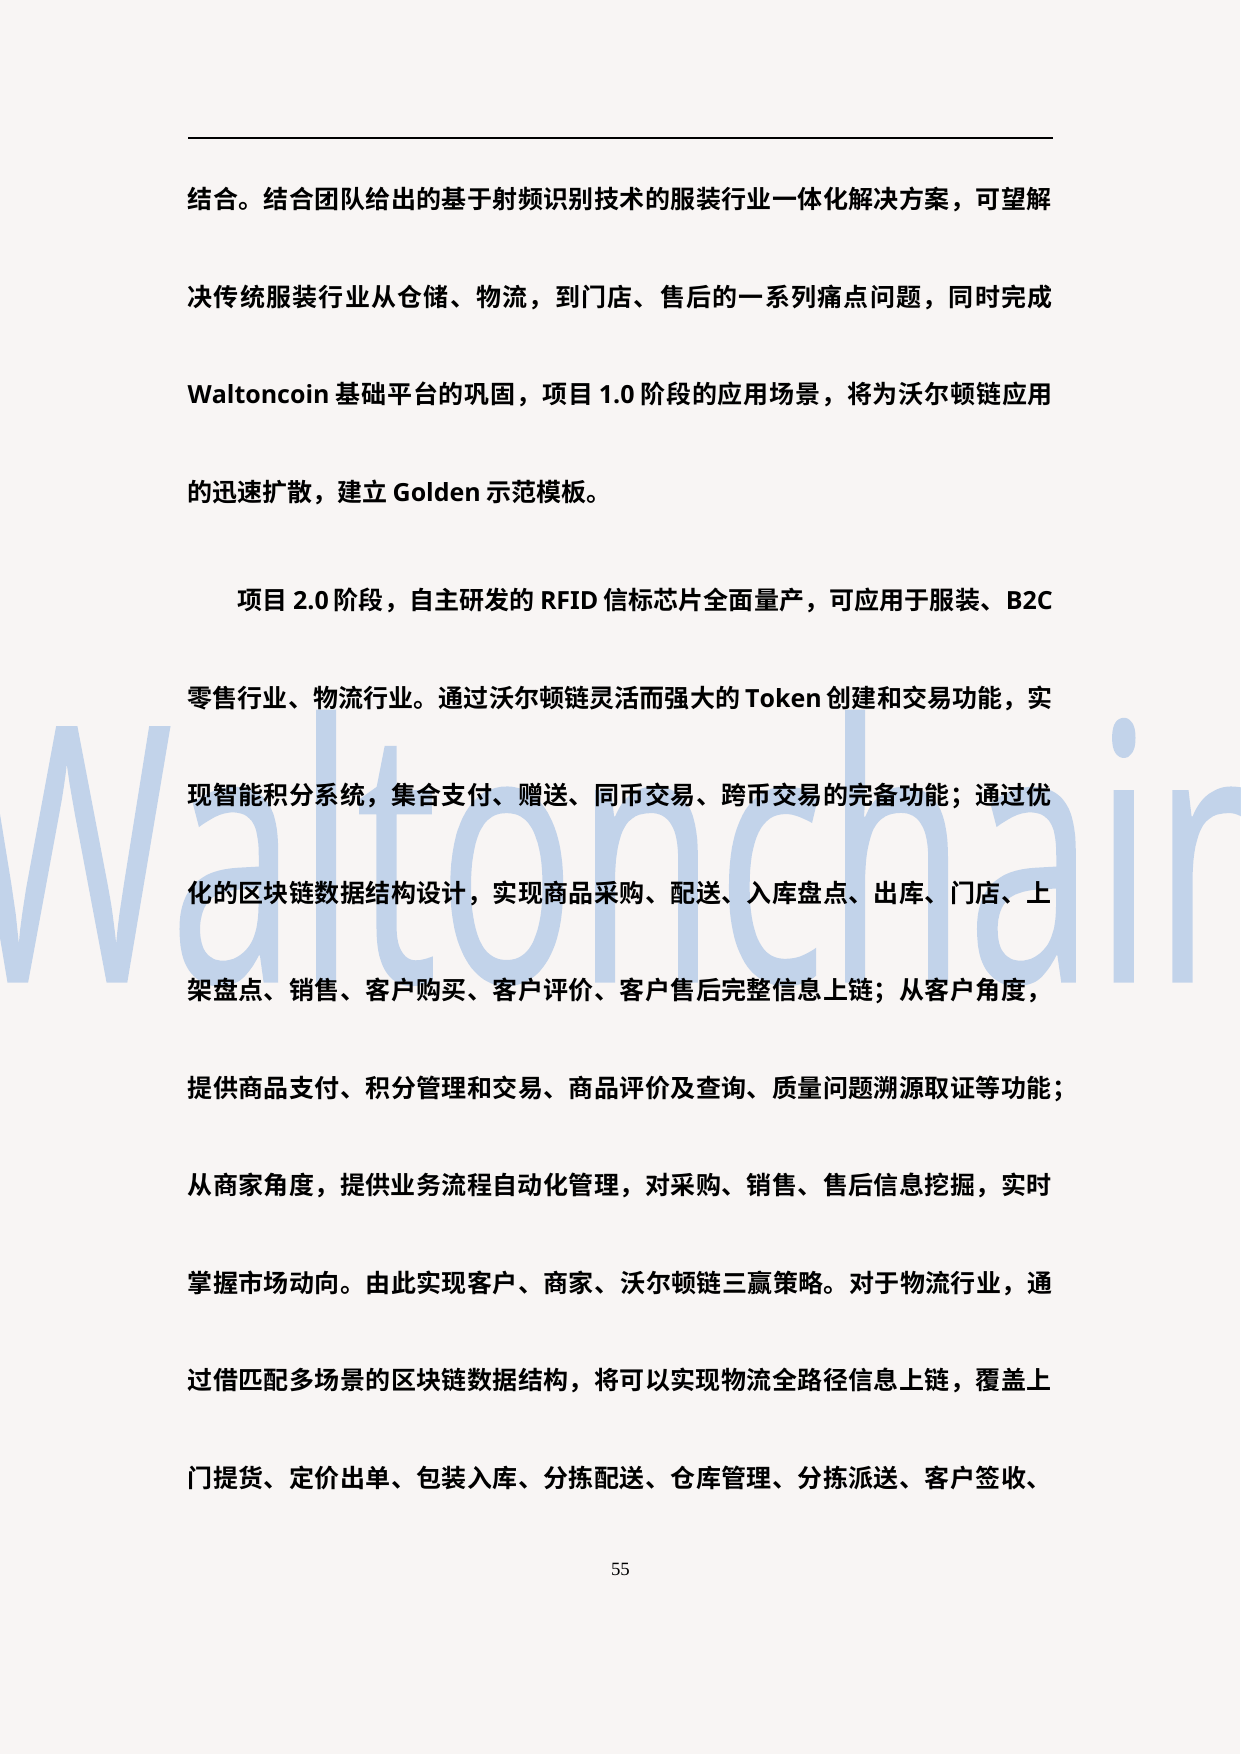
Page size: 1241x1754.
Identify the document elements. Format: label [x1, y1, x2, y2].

text [187, 166, 1053, 523]
text [187, 566, 1053, 1509]
